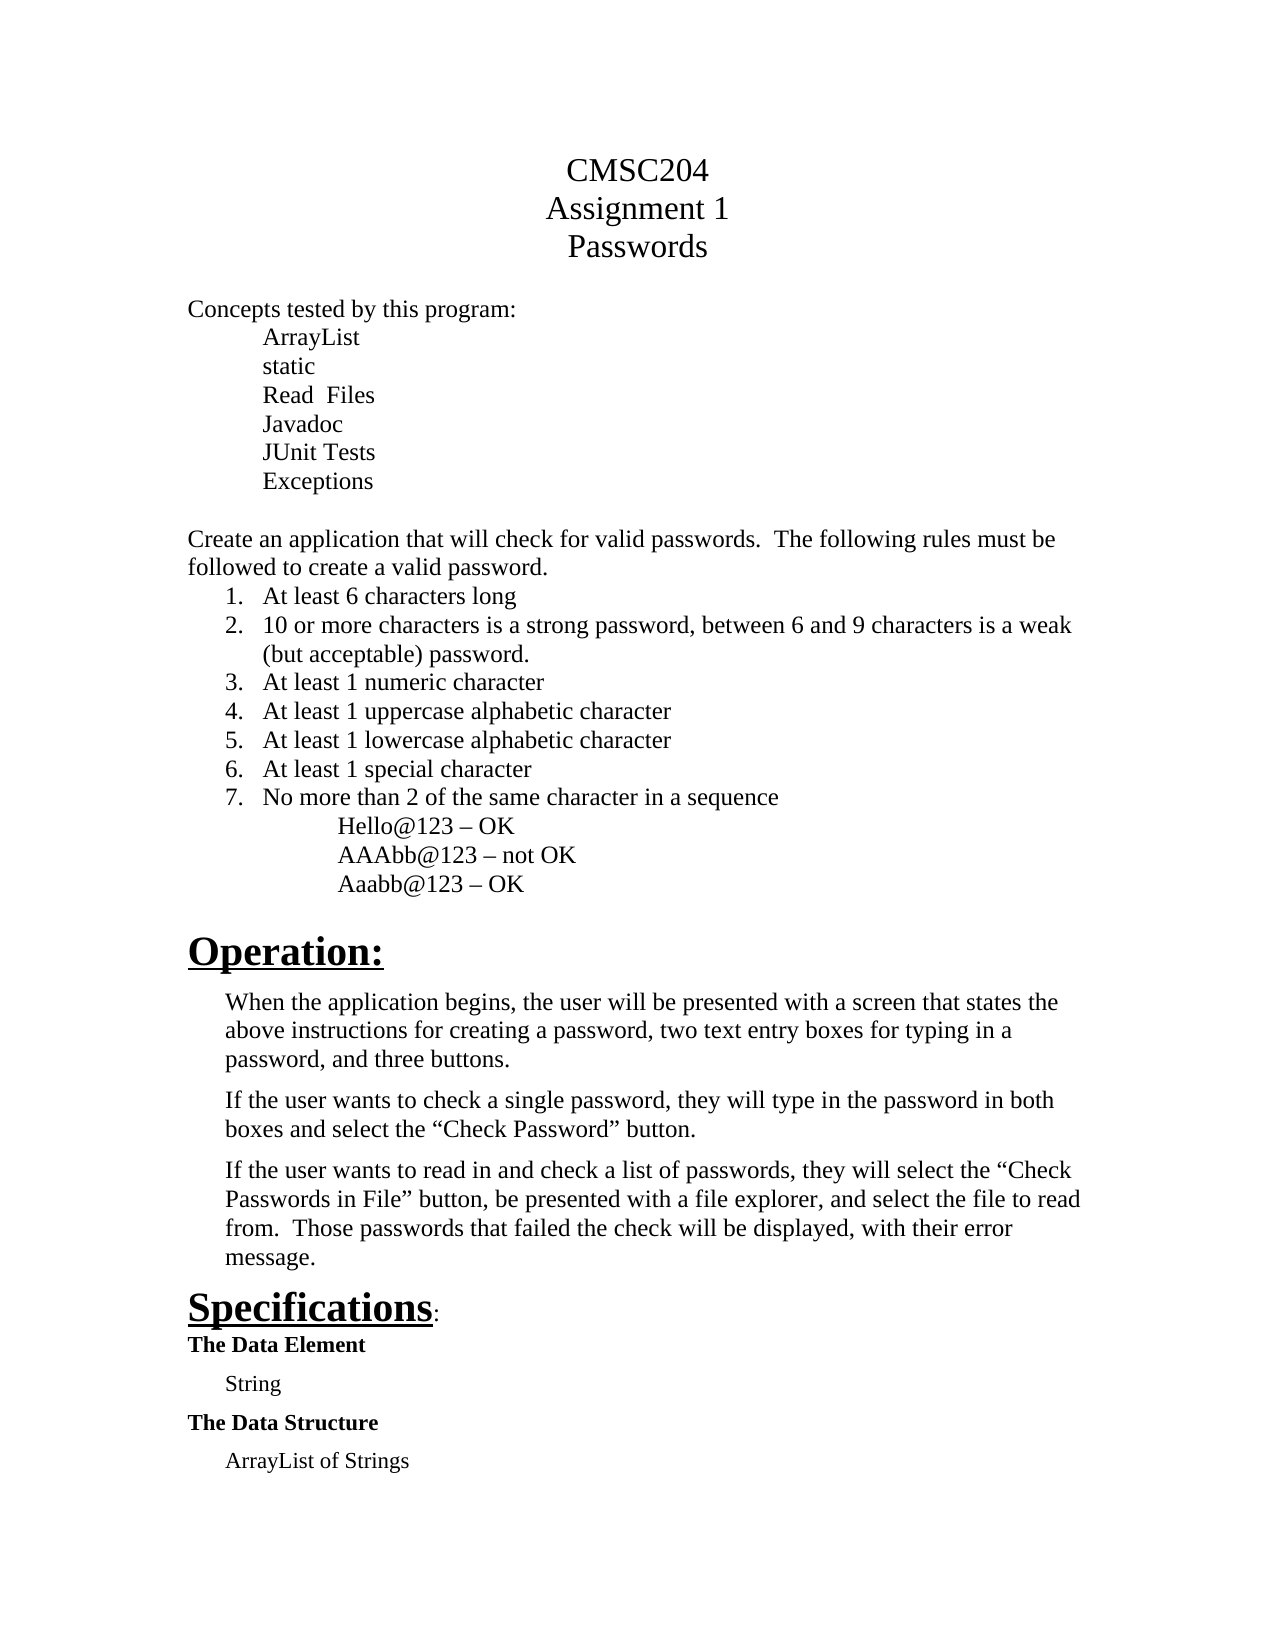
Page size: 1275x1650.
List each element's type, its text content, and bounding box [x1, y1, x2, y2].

text If the user wants to check a single password, they will type in the password in both boxes and select the “Check Password” button. [225, 1085, 1087, 1143]
list At least 1 uppercase alphabetic character [225, 696, 1087, 725]
text The Data Structure [187, 1408, 1087, 1435]
text Exceptions [187, 466, 1087, 495]
text String [225, 1370, 1087, 1396]
text Operation: [187, 926, 1087, 974]
text Hello@123 – OK [337, 811, 1087, 840]
text When the application begins, the user will be presented with a screen that states the above instructions for creating a password, two text entry boxes for typing in a password, and three buttons. [225, 987, 1087, 1073]
list At least 1 numeric character [225, 667, 1087, 696]
text static [187, 351, 1087, 380]
text If the user wants to read in and check a list of passwords, they will select the “Check Passwords in File” button, be presented with a file explorer, and select the file to read from. Those passwords that failed the check will be displayed, with their error message. [225, 1155, 1087, 1270]
text Concepts tested by this program: [187, 294, 1087, 322]
text JUnit Tests [187, 437, 1087, 466]
text AAAbb@123 – not OK [337, 840, 1087, 869]
text Specifications: [187, 1283, 1087, 1331]
text Assignment 1 [187, 188, 1087, 227]
text Passwords [187, 227, 1087, 265]
list At least 6 characters long [225, 581, 1087, 610]
text Create an application that will check for valid passwords. The following rules must be followed to create a valid password. [187, 524, 1087, 581]
text ArrayList [187, 322, 1087, 351]
text The Data Element [187, 1331, 1087, 1357]
text Javadoc [187, 409, 1087, 437]
text Read Files [187, 380, 1087, 409]
list At least 1 lowercase alphabetic character [225, 725, 1087, 754]
text ArrayList of Strings [187, 1447, 1087, 1474]
list No more than 2 of the same character in a sequence [225, 782, 1087, 811]
text Aaabb@123 – OK [337, 869, 1087, 897]
text CMSC204 [187, 150, 1087, 188]
list At least 1 special character [225, 754, 1087, 782]
list 10 or more characters is a strong password, between 6 and 9 characters is a weak (but acceptable) password. [225, 610, 1087, 667]
